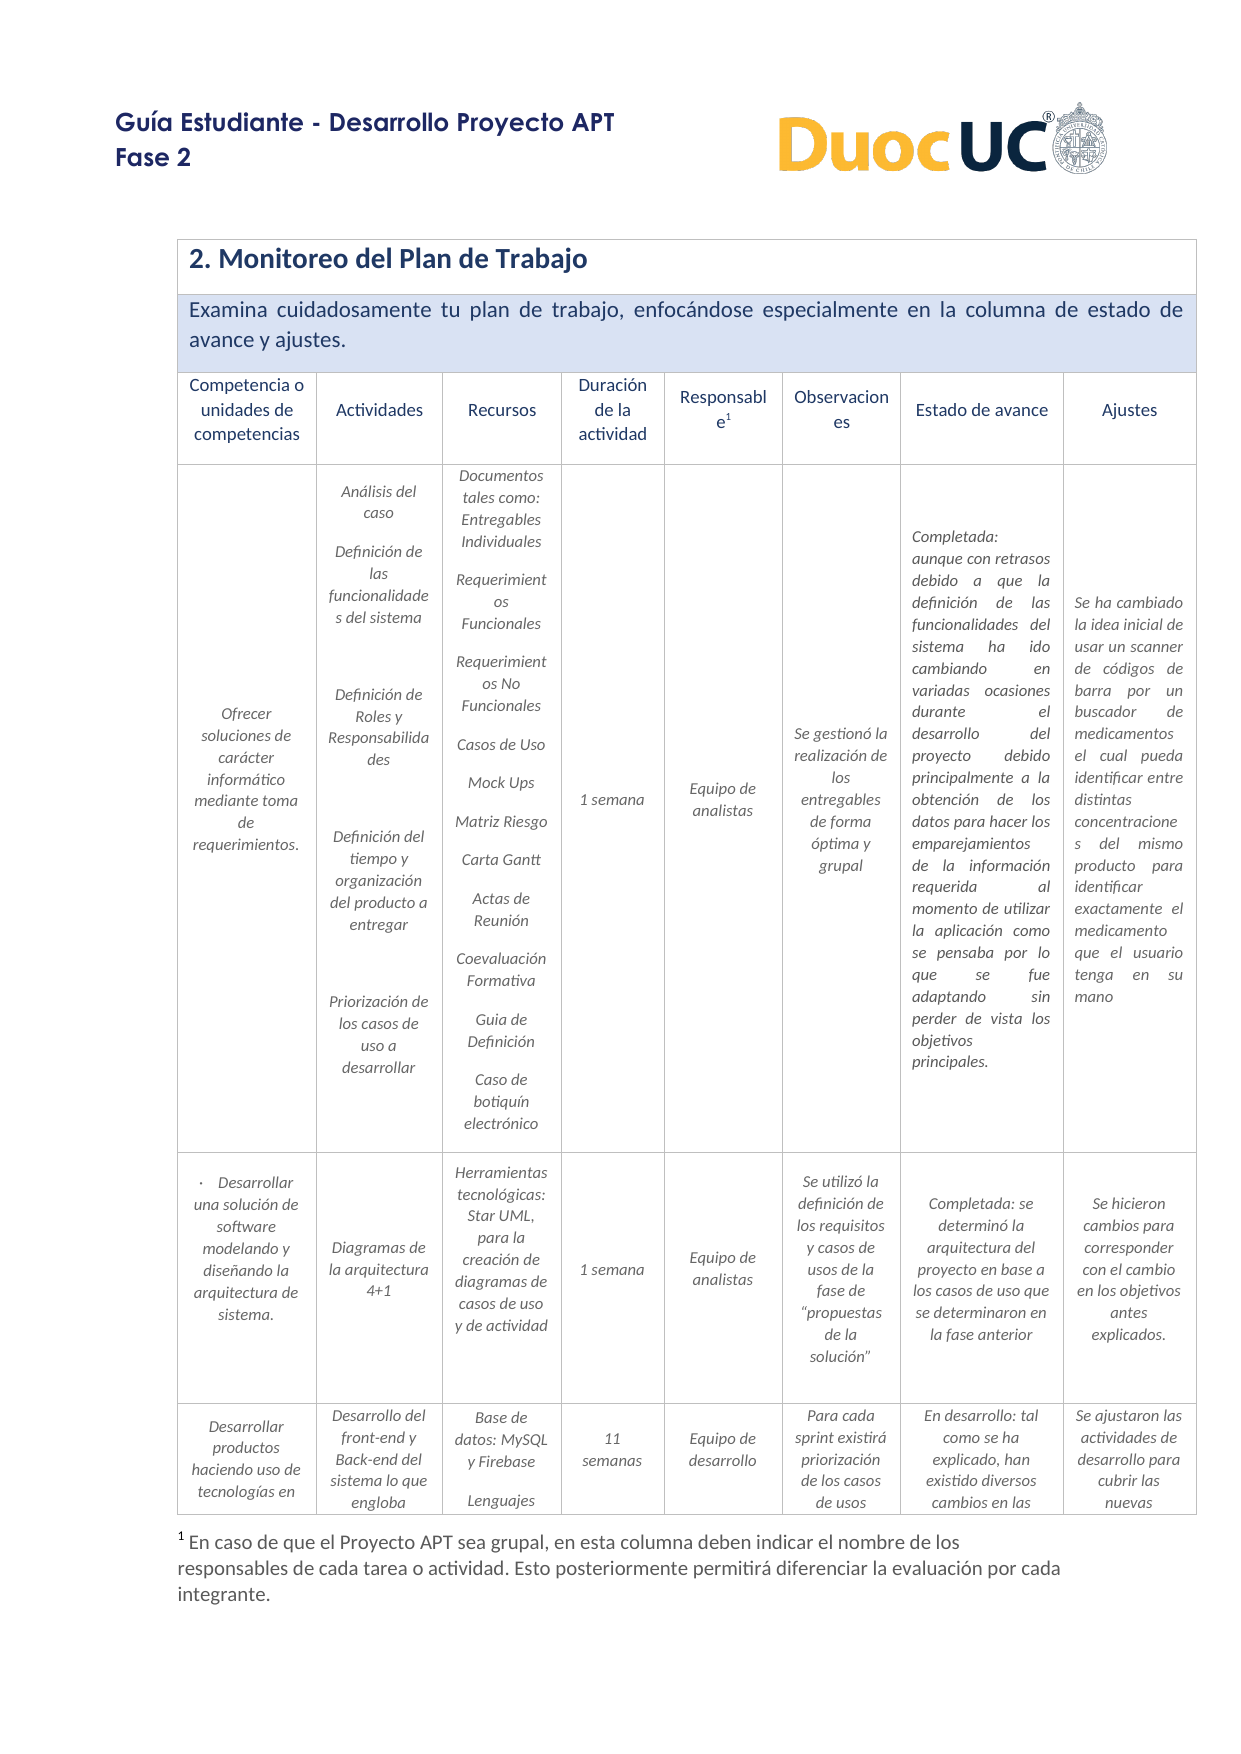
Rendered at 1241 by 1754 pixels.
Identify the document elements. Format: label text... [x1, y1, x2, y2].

table_cell · Desarrollar una solución de software modelando y diseñando la arquitectura de sistema. [178, 1153, 316, 1403]
picture [779, 102, 1107, 174]
table_cell Documentos tales como: Entregables Individuales Requerimientos Funcionales Requerimientos No Funcionales Casos de Uso Mock Ups Matriz Riesgo Carta Gantt Actas de Reunión Coevaluación Formativa Guia de Definición Caso de botiquín electrónico [443, 465, 561, 1152]
table_cell 1 semana [562, 465, 664, 1152]
table_cell Equipo de desarrollo [665, 1404, 782, 1513]
table_cell Se ha cambiado la idea inicial de usar un scanner de códigos de barra por un buscador de medicamentos el cual pueda identificar entre distintas concentraciones del mismo producto para identificar exactamente el medicamento que el usuario tenga en su mano [1064, 465, 1196, 1152]
table_cell Estado de avance [901, 373, 1063, 464]
table_cell Duración de la actividad [562, 373, 664, 464]
table_cell Completada: aunque con retrasos debido a que la definición de las funcionalidades del sistema ha ido cambiando en variadas ocasiones durante el desarrollo del proyecto debido principalmente a la obtención de los datos para hacer los emparejamientos de la información requerida al momento de utilizar la aplicación como se pensaba por lo que se fue adaptando sin perder de vista los objetivos principales. [901, 465, 1063, 1152]
table_cell Se gestionó la realización de los entregables de forma óptima y grupal [783, 465, 900, 1152]
table_cell Análisis del caso Definición de las funcionalidades del sistema Definición de Roles y Responsabilidades Definición del tiempo y organización del producto a entregar Priorización de los casos de uso a desarrollar [317, 465, 442, 1152]
table_cell Se hicieron cambios para corresponder con el cambio en los objetivos antes explicados. [1064, 1153, 1196, 1403]
table_cell Actividades [317, 373, 442, 464]
table_cell Observaciones [783, 373, 900, 464]
table_cell 1 semana [562, 1153, 664, 1403]
table_cell Se utilizó la definición de los requisitos y casos de usos de la fase de “propuestas de la solución” [783, 1153, 900, 1403]
table_cell Ajustes [1064, 373, 1196, 464]
table_cell Diagramas de la arquitectura 4+1 [317, 1153, 442, 1403]
table_cell Examina cuidadosamente tu plan de trabajo, enfocándose especialmente en la columna de estado de avance y ajustes. [178, 295, 1196, 372]
table_cell Ofrecer soluciones de carácter informático mediante toma de requerimientos. [178, 465, 316, 1152]
table_cell Herramientas tecnológicas: Star UML, para la creación de diagramas de casos de uso y de actividad [443, 1153, 561, 1403]
table_cell Equipo de analistas [665, 465, 782, 1152]
table_cell Base de datos: MySQL y Firebase Lenguajes utilizados: Dart Frameworks: Flutter [443, 1404, 561, 1513]
table_cell Competencia o unidades de competencias [178, 373, 316, 464]
table_cell Equipo de analistas [665, 1153, 782, 1403]
table_cell 11 semanas [562, 1404, 664, 1513]
table_header 2. Monitoreo del Plan de Trabajo [178, 240, 1196, 294]
table_cell Desarrollar productos haciendo uso de tecnologías en conjunto. [178, 1404, 316, 1513]
table_cell Recursos [443, 373, 561, 464]
table_cell Responsable [665, 373, 782, 464]
table_cell Completada: se determinó la arquitectura del proyecto en base a los casos de uso que se determinaron en la fase anterior [901, 1153, 1063, 1403]
table_cell Para cada sprint existirá priorización de los casos de usos específicos [783, 1404, 900, 1513]
